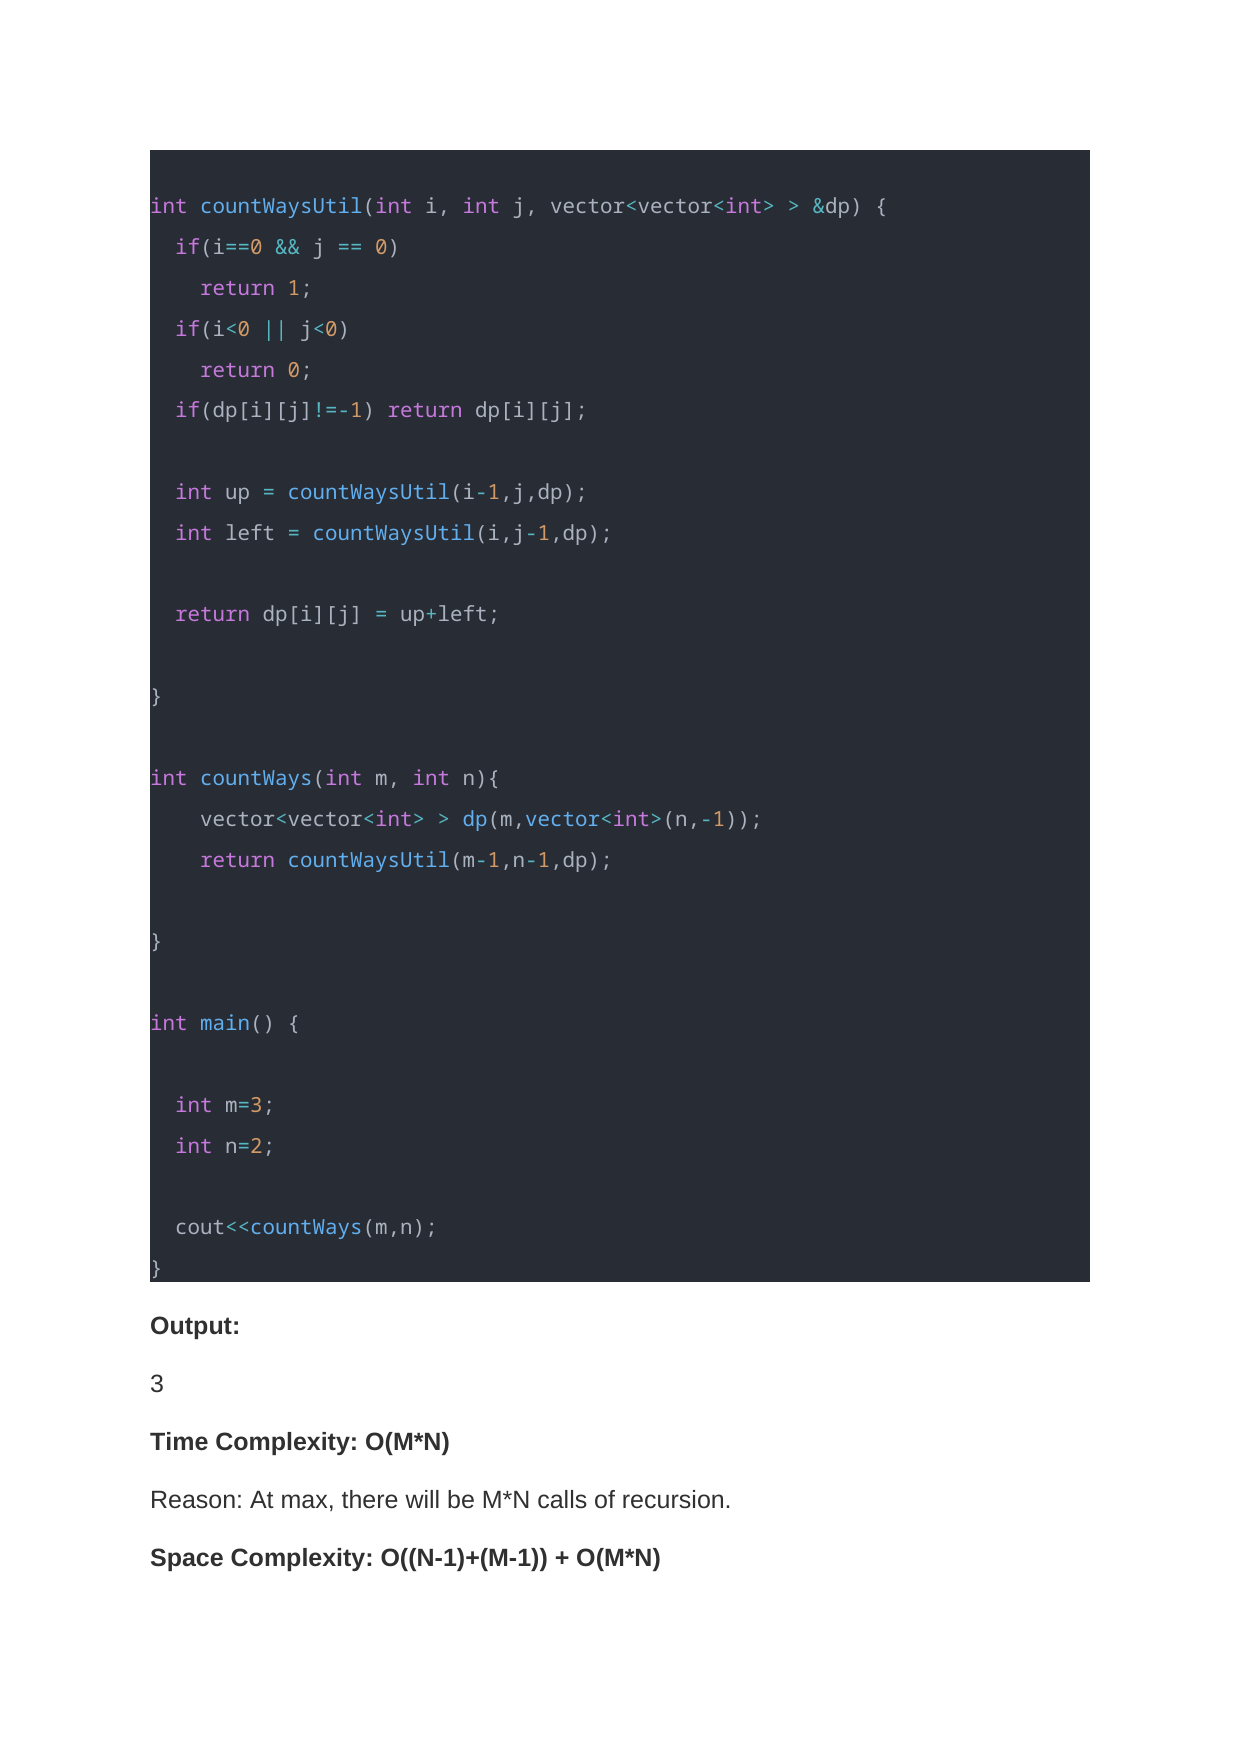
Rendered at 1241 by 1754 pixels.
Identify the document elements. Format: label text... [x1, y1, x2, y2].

text if(i<0 || j<0) [150, 314, 1090, 342]
text } [150, 681, 1090, 709]
text Space Complexity: O((N-1)+(M-1)) + O(M*N) [150, 1542, 1090, 1571]
text int countWays(int m, int n){ [150, 763, 1090, 791]
text return 0; [150, 355, 1090, 383]
text Output: [150, 1311, 1090, 1339]
text int left = countWaysUtil(i,j-1,dp); [150, 518, 1090, 546]
text if(i==0 && j == 0) [150, 232, 1090, 260]
text } [150, 926, 1090, 954]
text Reason: At max, there will be M*N calls of recursion. [150, 1484, 1090, 1513]
text int up = countWaysUtil(i-1,j,dp); [150, 477, 1090, 506]
text if(dp[i][j]!=-1) return dp[i][j]; [150, 396, 1090, 424]
text } [150, 1253, 1090, 1282]
text int countWaysUtil(int i, int j, vector<vector<int> > &dp) { [150, 191, 1090, 219]
text int n=2; [150, 1131, 1090, 1159]
text return countWaysUtil(m-1,n-1,dp); [150, 845, 1090, 873]
text Time Complexity: O(M*N) [150, 1427, 1090, 1455]
text 3 [150, 1369, 1090, 1397]
text vector<vector<int> > dp(m,vector<int>(n,-1)); [150, 804, 1090, 832]
text int m=3; [150, 1090, 1090, 1118]
text int main() { [150, 1008, 1090, 1036]
text return dp[i][j] = up+left; [150, 599, 1090, 628]
text cout<<countWays(m,n); [150, 1212, 1090, 1241]
text return 1; [150, 273, 1090, 301]
